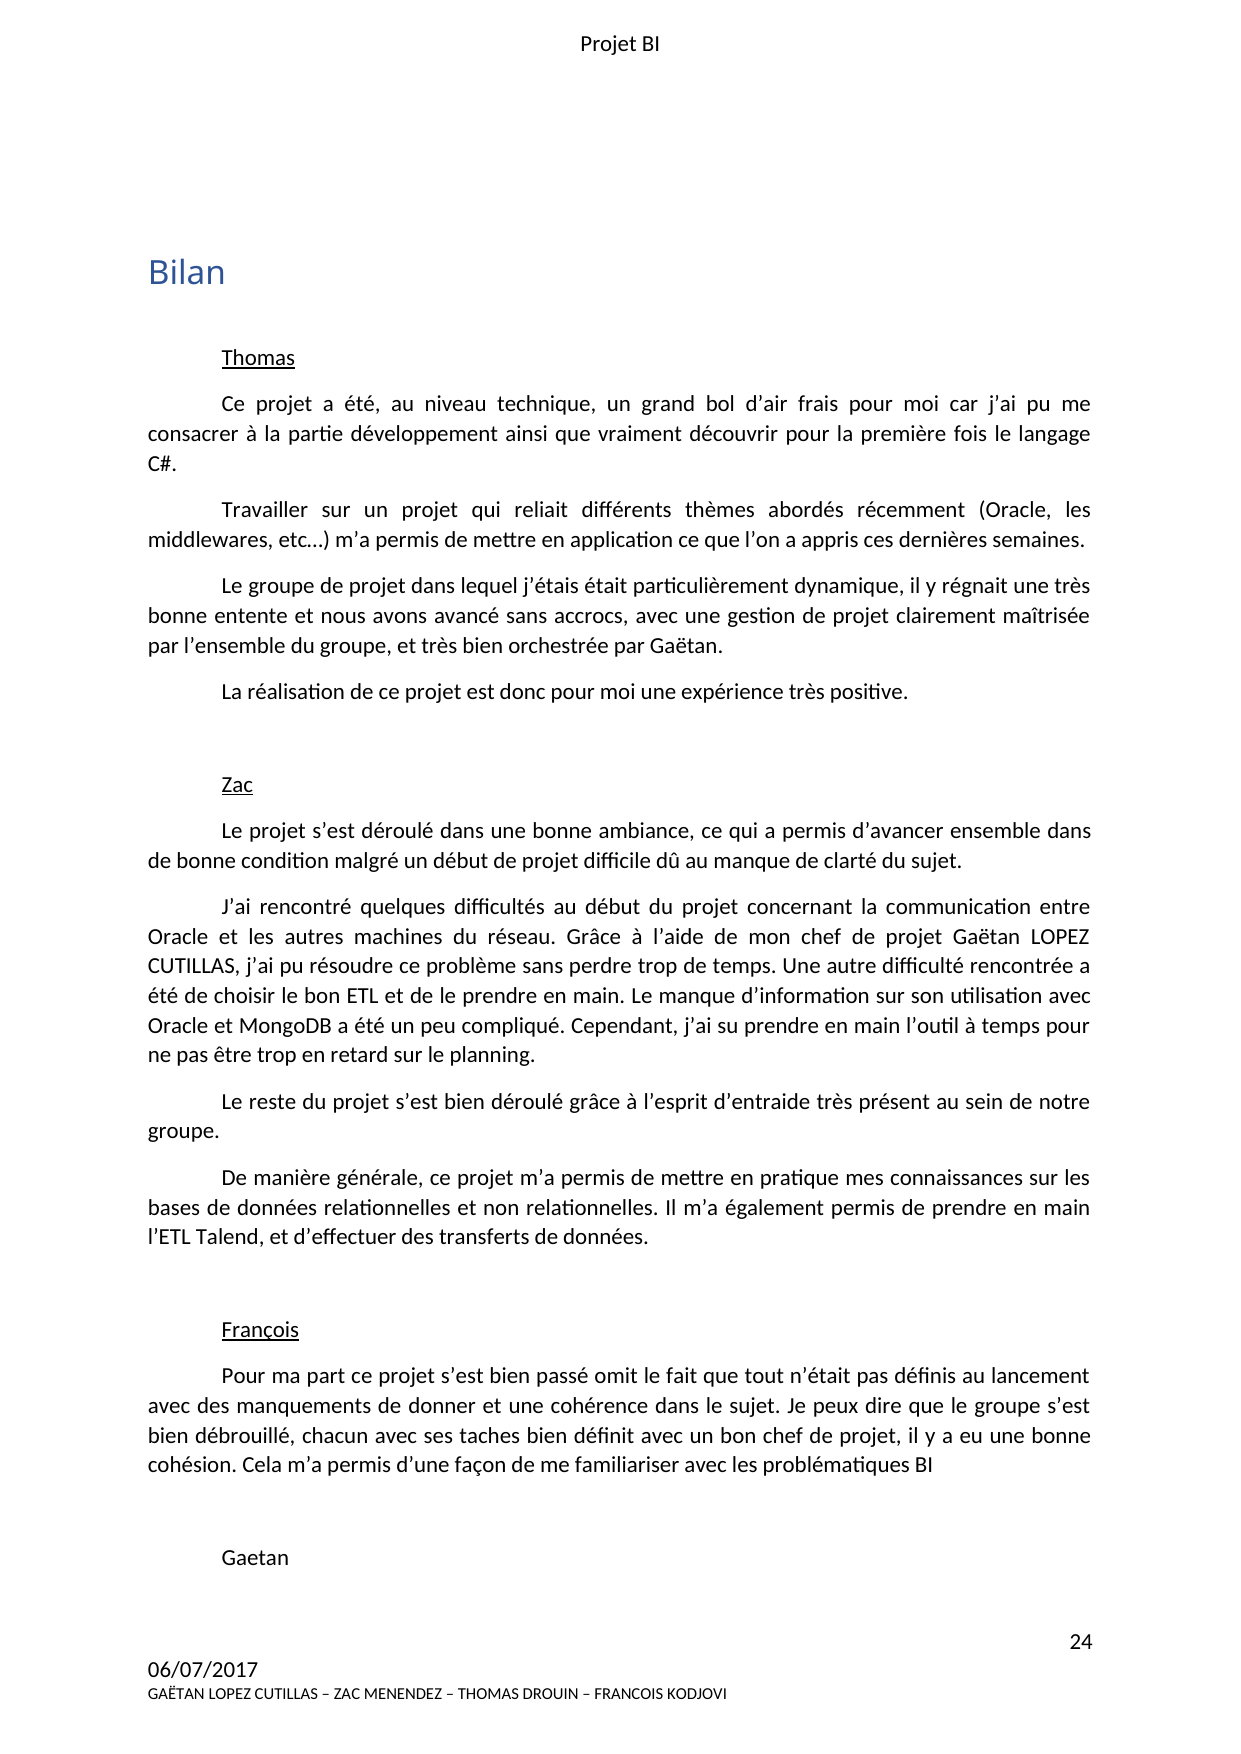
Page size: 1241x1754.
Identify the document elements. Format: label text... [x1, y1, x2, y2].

text Travailler sur un projet qui reliait différents thèmes abordés récemment (Oracle, les middlewares, etc…) m’a permis de mettre en application ce que l’on a appris ces dernières semaines. [148, 495, 1092, 553]
text Le reste du projet s’est bien déroulé grâce à l’esprit d’entraide très présent au sein de notre groupe. [148, 1087, 1092, 1145]
text Pour ma part ce projet s’est bien passé omit le fait que tout n’était pas définis au lancement avec des manquements de donner et une cohérence dans le sujet. Je peux dire que le groupe s’est bien débrouillé, chacun avec ses taches bien définit avec un bon chef de projet, il y a eu une bonne cohésion. Cela m’a permis d’une façon de me familiariser avec les problématiques BI [148, 1361, 1092, 1478]
text Thomas [148, 343, 1092, 371]
text De manière générale, ce projet m’a permis de mettre en pratique mes connaissances sur les bases de données relationnelles et non relationnelles. Il m’a également permis de prendre en main l’ETL Talend, et d’effectuer des transferts de données. [148, 1163, 1092, 1250]
text La réalisation de ce projet est donc pour moi une expérience très positive. [148, 677, 1092, 705]
subtitle Bilan [148, 249, 1092, 294]
text J’ai rencontré quelques difficultés au début du projet concernant la communication entre Oracle et les autres machines du réseau. Grâce à l’aide de mon chef de projet Gaëtan LOPEZ CUTILLAS, j’ai pu résoudre ce problème sans perdre trop de temps. Une autre difficulté rencontrée a été de choisir le bon ETL et de le prendre en main. Le manque d’information sur son utilisation avec Oracle et MongoDB a été un peu compliqué. Cependant, j’ai su prendre en main l’outil à temps pour ne pas être trop en retard sur le planning. [148, 892, 1092, 1069]
text Le projet s’est déroulé dans une bonne ambiance, ce qui a permis d’avancer ensemble dans de bonne condition malgré un début de projet difficile dû au manque de clarté du sujet. [148, 816, 1092, 874]
text Zac [148, 770, 1092, 798]
text Le groupe de projet dans lequel j’étais était particulièrement dynamique, il y régnait une très bonne entente et nous avons avancé sans accrocs, avec une gestion de projet clairement maîtrisée par l’ensemble du groupe, et très bien orchestrée par Gaëtan. [148, 571, 1092, 659]
text François [148, 1315, 1092, 1343]
text Ce projet a été, au niveau technique, un grand bol d’air frais pour moi car j’ai pu me consacrer à la partie développement ainsi que vraiment découvrir pour la première fois le langage C#. [148, 389, 1092, 477]
text Gaetan [148, 1543, 1092, 1571]
